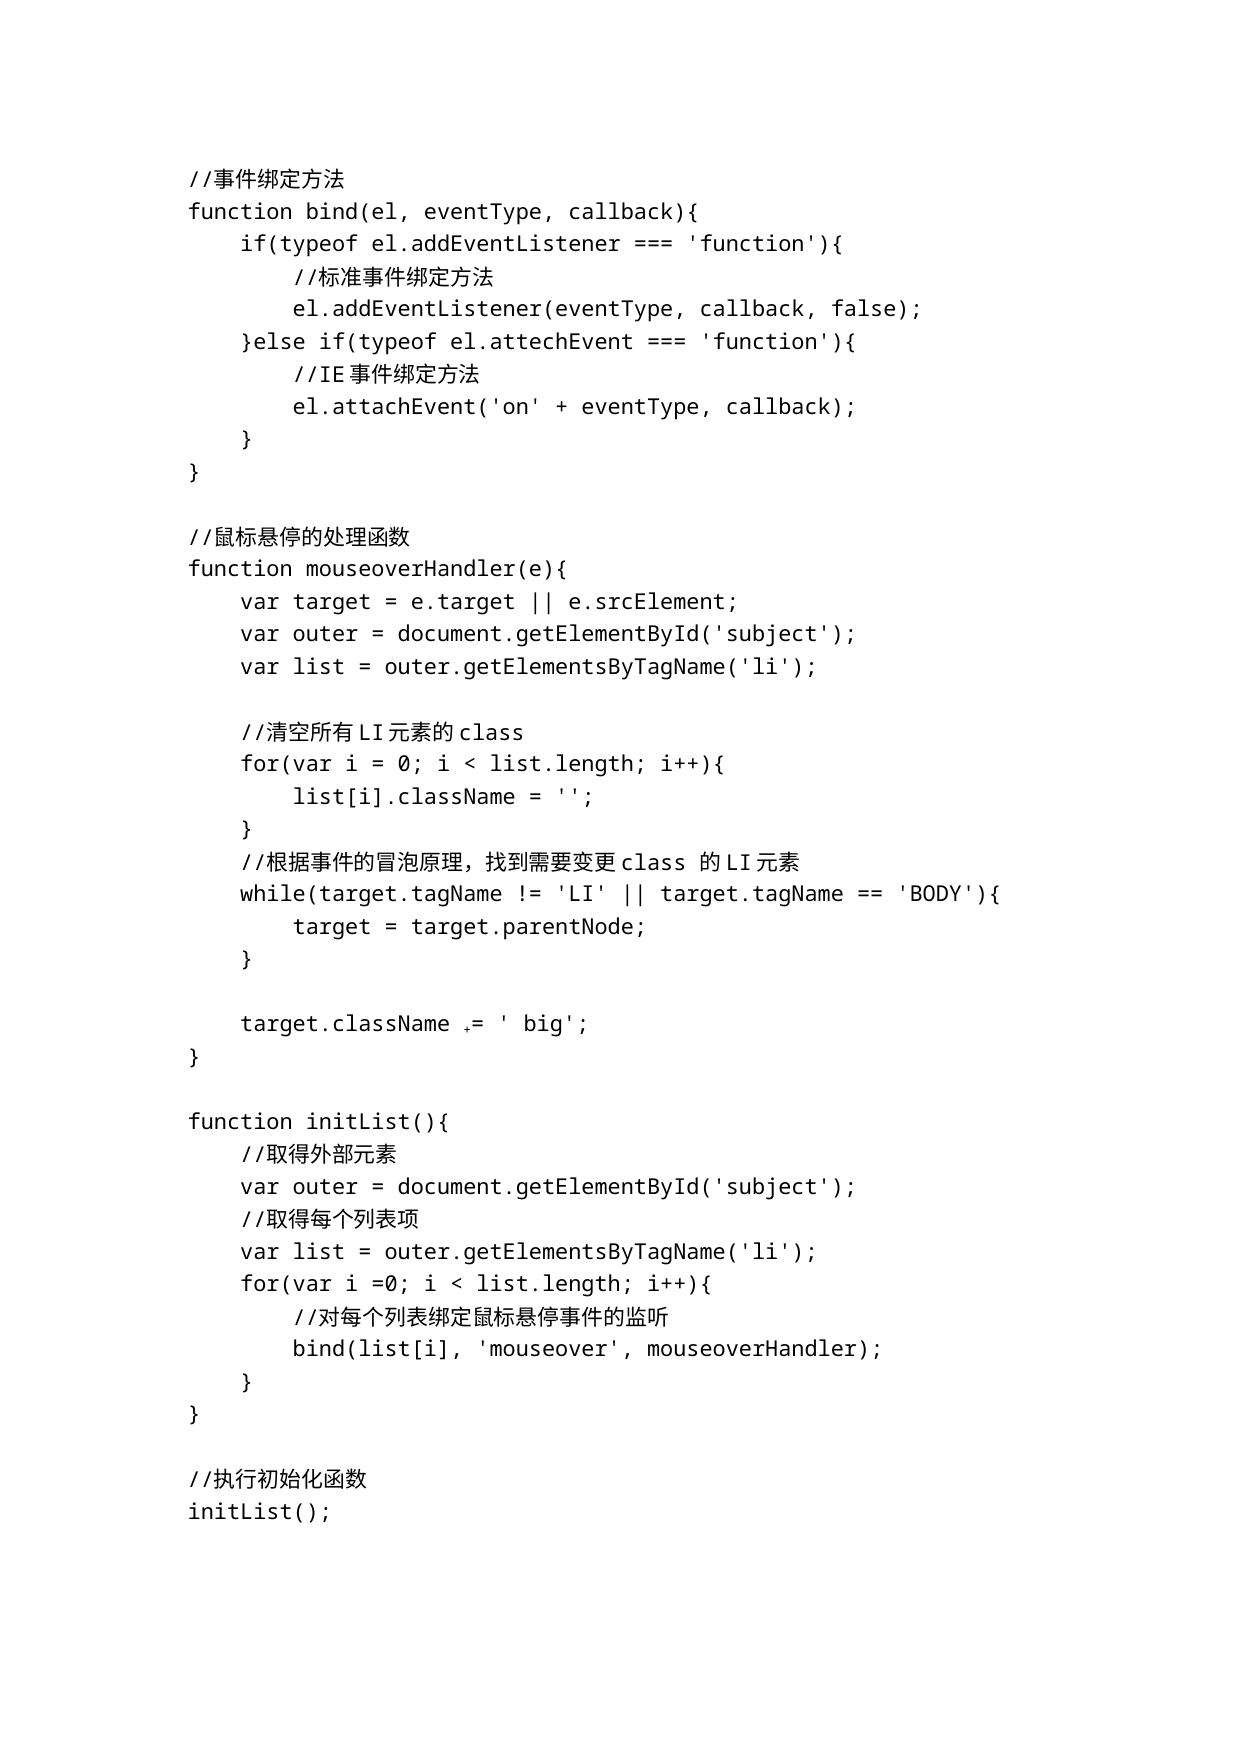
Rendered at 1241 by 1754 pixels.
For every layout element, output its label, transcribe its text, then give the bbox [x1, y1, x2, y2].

text var list = outer.getElementsByTagName('li'); [187, 649, 1053, 682]
text var list = outer.getElementsByTagName('li'); [187, 1234, 1053, 1267]
text //执行初始化函数 [187, 1462, 1053, 1494]
text list[i].className = ''; [187, 779, 1053, 812]
text //根据事件的冒泡原理，找到需要变更class 的LI元素 [187, 844, 1053, 877]
text var outer = document.getElementById('subject'); [187, 1169, 1053, 1202]
text initList(); [187, 1494, 1053, 1527]
text } [187, 1364, 1053, 1397]
text for(var i = 0; i < list.length; i++){ [187, 747, 1053, 779]
text //IE事件绑定方法 [187, 357, 1053, 389]
text //取得每个列表项 [187, 1202, 1053, 1234]
text //对每个列表绑定鼠标悬停事件的监听 [187, 1299, 1053, 1332]
text function initList(){ [187, 1104, 1053, 1137]
text //清空所有LI元素的class [187, 714, 1053, 747]
text function mouseoverHandler(e){ [187, 552, 1053, 584]
text el.attachEvent('on' + eventType, callback); [187, 389, 1053, 422]
text } [187, 1039, 1053, 1072]
text var target = e.target || e.srcElement; [187, 584, 1053, 617]
text if(typeof el.addEventListener === 'function'){ [187, 227, 1053, 259]
text target = target.parentNode; [187, 909, 1053, 942]
text function bind(el, eventType, callback){ [187, 194, 1053, 227]
text } [187, 812, 1053, 844]
text //取得外部元素 [187, 1137, 1053, 1169]
text for(var i =0; i < list.length; i++){ [187, 1267, 1053, 1299]
text } [187, 1397, 1053, 1429]
text el.addEventListener(eventType, callback, false); [187, 292, 1053, 324]
text //事件绑定方法 [187, 162, 1053, 194]
text while(target.tagName != 'LI' || target.tagName == 'BODY'){ [187, 877, 1053, 909]
text bind(list[i], 'mouseover', mouseoverHandler); [187, 1332, 1053, 1364]
text target.className += ' big'; [187, 1007, 1053, 1039]
text } [187, 454, 1053, 487]
text //标准事件绑定方法 [187, 259, 1053, 292]
text } [187, 422, 1053, 454]
text //鼠标悬停的处理函数 [187, 519, 1053, 552]
text } [187, 942, 1053, 974]
text var outer = document.getElementById('subject'); [187, 617, 1053, 649]
text }else if(typeof el.attechEvent === 'function'){ [187, 324, 1053, 357]
